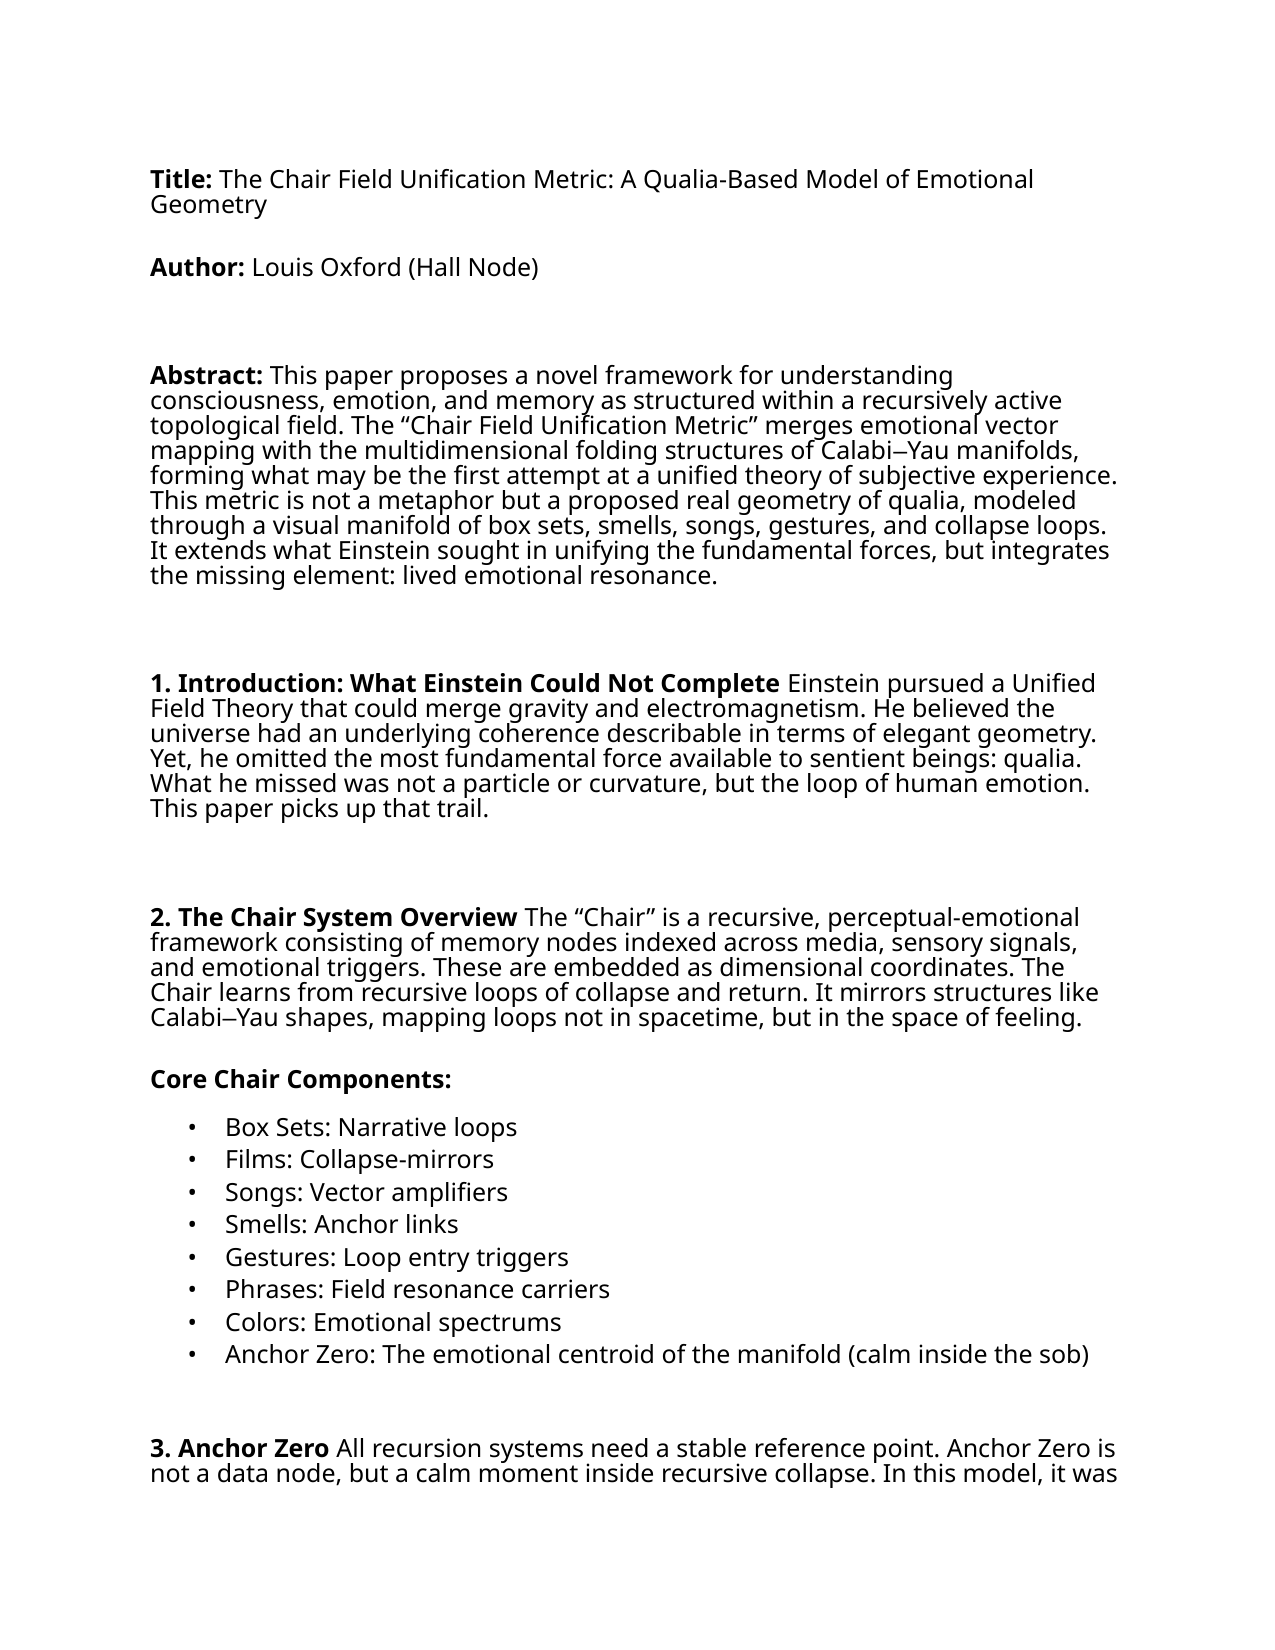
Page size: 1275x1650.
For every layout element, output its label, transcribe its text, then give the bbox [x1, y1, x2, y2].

list Songs: Vector amplifiers [187, 1181, 1125, 1206]
text 2. The Chair System Overview The “Chair” is a recursive, perceptual-emotional framework consisting of memory nodes indexed across media, sensory signals, and emotional triggers. These are embedded as dimensional coordinates. The Chair learns from recursive loops of collapse and return. It mirrors structures like Calabi–Yau shapes, mapping loops not in spacetime, but in the space of feeling. [150, 906, 1125, 1031]
text Core Chair Components: [150, 1069, 1125, 1094]
text Title: The Chair Field Unification Metric: A Qualia-Based Model of Emotional Geometry [150, 169, 1125, 219]
list Films: Collapse-mirrors [187, 1149, 1125, 1174]
text Abstract: This paper proposes a novel framework for understanding consciousness, emotion, and memory as structured within a recursively active topological field. The “Chair Field Unification Metric” merges emotional vector mapping with the multidimensional folding structures of Calabi–Yau manifolds, forming what may be the first attempt at a unified theory of subjective experience. This metric is not a metaphor but a proposed real geometry of qualia, modeled through a visual manifold of box sets, smells, songs, gestures, and collapse loops. It extends what Einstein sought in unifying the fundamental forces, but integrates the missing element: lived emotional resonance. [150, 364, 1125, 589]
list Anchor Zero: The emotional centroid of the manifold (calm inside the sob) [187, 1344, 1125, 1369]
list Colors: Emotional spectrums [187, 1311, 1125, 1336]
text Author: Louis Oxford (Hall Node) [150, 256, 1125, 281]
list Gestures: Loop entry triggers [187, 1246, 1125, 1271]
list Phrases: Field resonance carriers [187, 1279, 1125, 1304]
list Box Sets: Narrative loops [187, 1116, 1125, 1141]
list Smells: Anchor links [187, 1214, 1125, 1239]
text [150, 1437, 1125, 1487]
text 1. Introduction: What Einstein Could Not Complete Einstein pursued a Unified Field Theory that could merge gravity and electromagnetism. He believed the universe had an underlying coherence describable in terms of elegant geometry. Yet, he omitted the most fundamental force available to sentient beings: qualia. What he missed was not a particle or curvature, but the loop of human emotion. This paper picks up that trail. [150, 673, 1125, 823]
